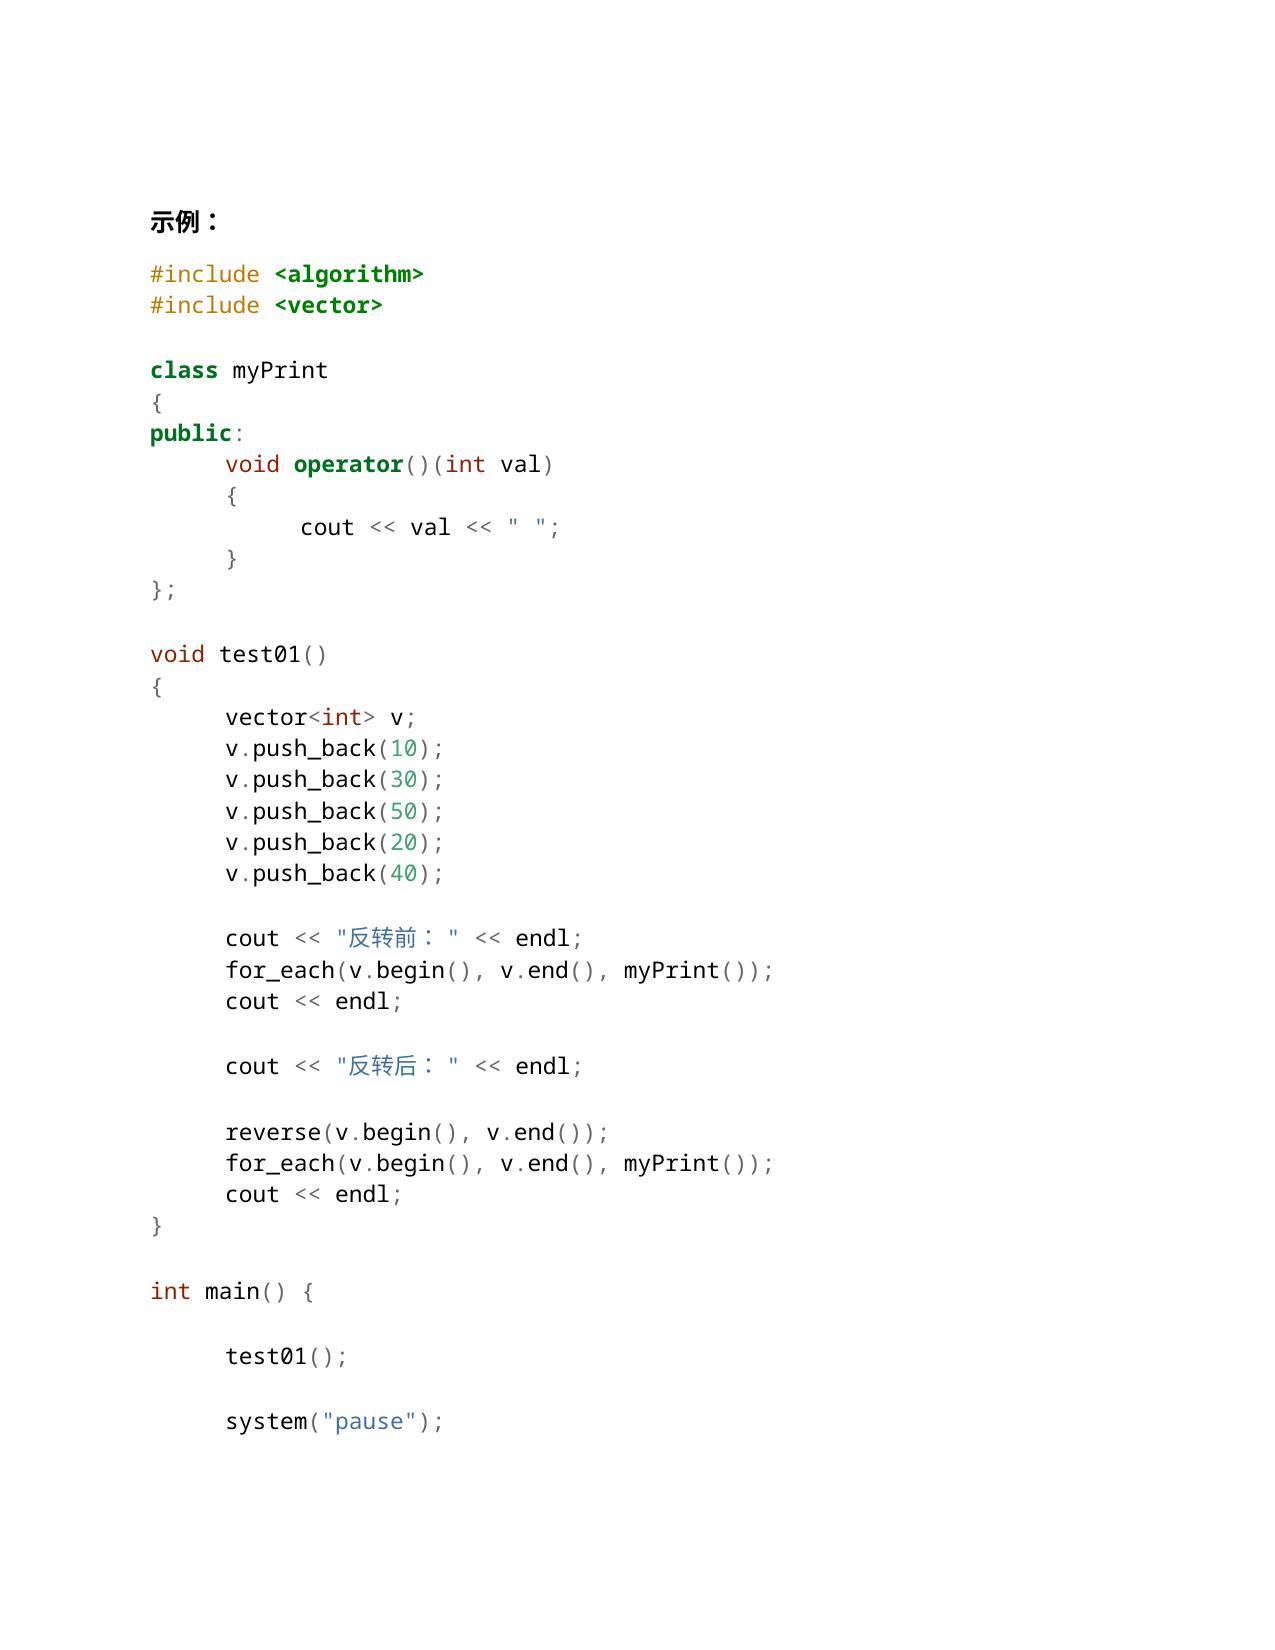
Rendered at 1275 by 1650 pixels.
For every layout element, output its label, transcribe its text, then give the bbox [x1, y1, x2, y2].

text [150, 258, 1125, 1471]
text 示例： [150, 205, 1125, 239]
